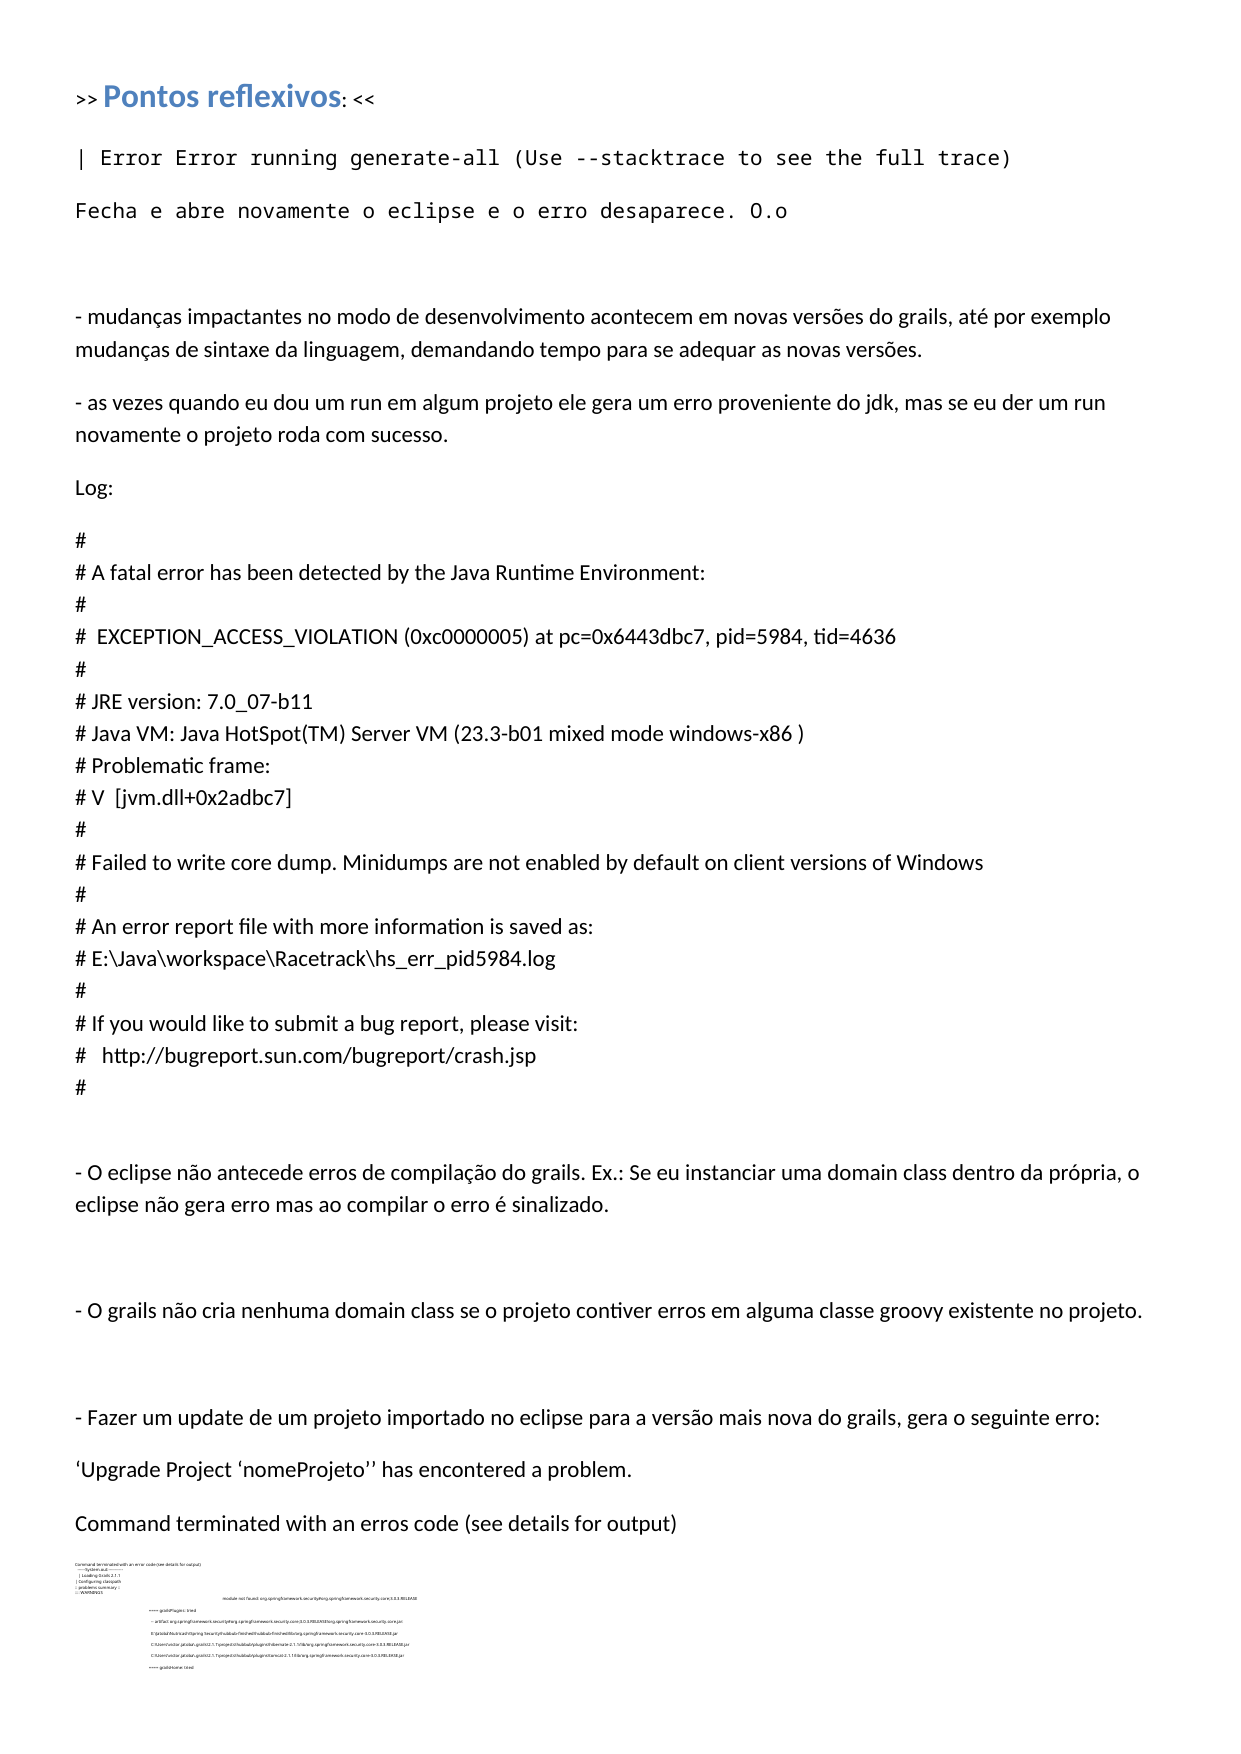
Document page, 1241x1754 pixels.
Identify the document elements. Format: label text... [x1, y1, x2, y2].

text # Failed to write core dump. Minidumps are not enabled by default on client versions of Windows [75, 848, 1165, 876]
text # http://bugreport.sun.com/bugreport/crash.jsp [75, 1041, 1165, 1069]
text # Problematic frame: [75, 751, 1165, 779]
text Log: [75, 473, 1165, 501]
text # An error report file with more information is saved as: [75, 912, 1165, 940]
text # If you would like to submit a bug report, please visit: [75, 1009, 1165, 1037]
text >> Pontos reflexivos: << [75, 75, 1165, 116]
text # E:\Java\workspace\Racetrack\hs_err_pid5984.log [75, 944, 1165, 972]
text ‘Upgrade Project ‘nomeProjeto’’ has encontered a problem. [75, 1456, 1165, 1484]
text - O grails não cria nenhuma domain class se o projeto contiver erros em alguma classe groovy existente no projeto. [75, 1297, 1165, 1324]
text # [75, 655, 1165, 683]
text # [75, 816, 1165, 844]
text # V [jvm.dll+0x2adbc7] [75, 783, 1165, 811]
text # JRE version: 7.0_07-b11 [75, 687, 1165, 715]
text Command terminated with an erros code (see details for output) [75, 1509, 1165, 1537]
text - Fazer um update de um projeto importado no eclipse para a versão mais nova do grails, gera o seguinte erro: [75, 1403, 1165, 1431]
text # [75, 880, 1165, 908]
text - as vezes quando eu dou um run em algum projeto ele gera um erro proveniente do jdk, mas se eu der um run novamente o projeto roda com sucesso. [75, 388, 1165, 448]
text # [75, 526, 1165, 554]
text # Java VM: Java HotSpot(TM) Server VM (23.3-b01 mixed mode windows-x86 ) [75, 719, 1165, 747]
text # [75, 590, 1165, 618]
text | Error Error running generate-all (Use --stacktrace to see the full trace) [75, 143, 1165, 171]
text # A fatal error has been detected by the Java Runtime Environment: [75, 558, 1165, 586]
text # [75, 1073, 1165, 1101]
text - O eclipse não antecede erros de compilação do grails. Ex.: Se eu instanciar uma domain class dentro da própria, o eclipse não gera erro mas ao compilar o erro é sinalizado. [75, 1158, 1165, 1218]
text # [75, 977, 1165, 1004]
text Fecha e abre novamente o eclipse e o erro desaparece. O.o [75, 196, 1165, 224]
text - mudanças impactantes no modo de desenvolvimento acontecem em novas versões do grails, até por exemplo mudanças de sintaxe da linguagem, demandando tempo para se adequar as novas versões. [75, 302, 1165, 363]
text # EXCEPTION_ACCESS_VIOLATION (0xc0000005) at pc=0x6443dbc7, pid=5984, tid=4636 [75, 622, 1165, 651]
